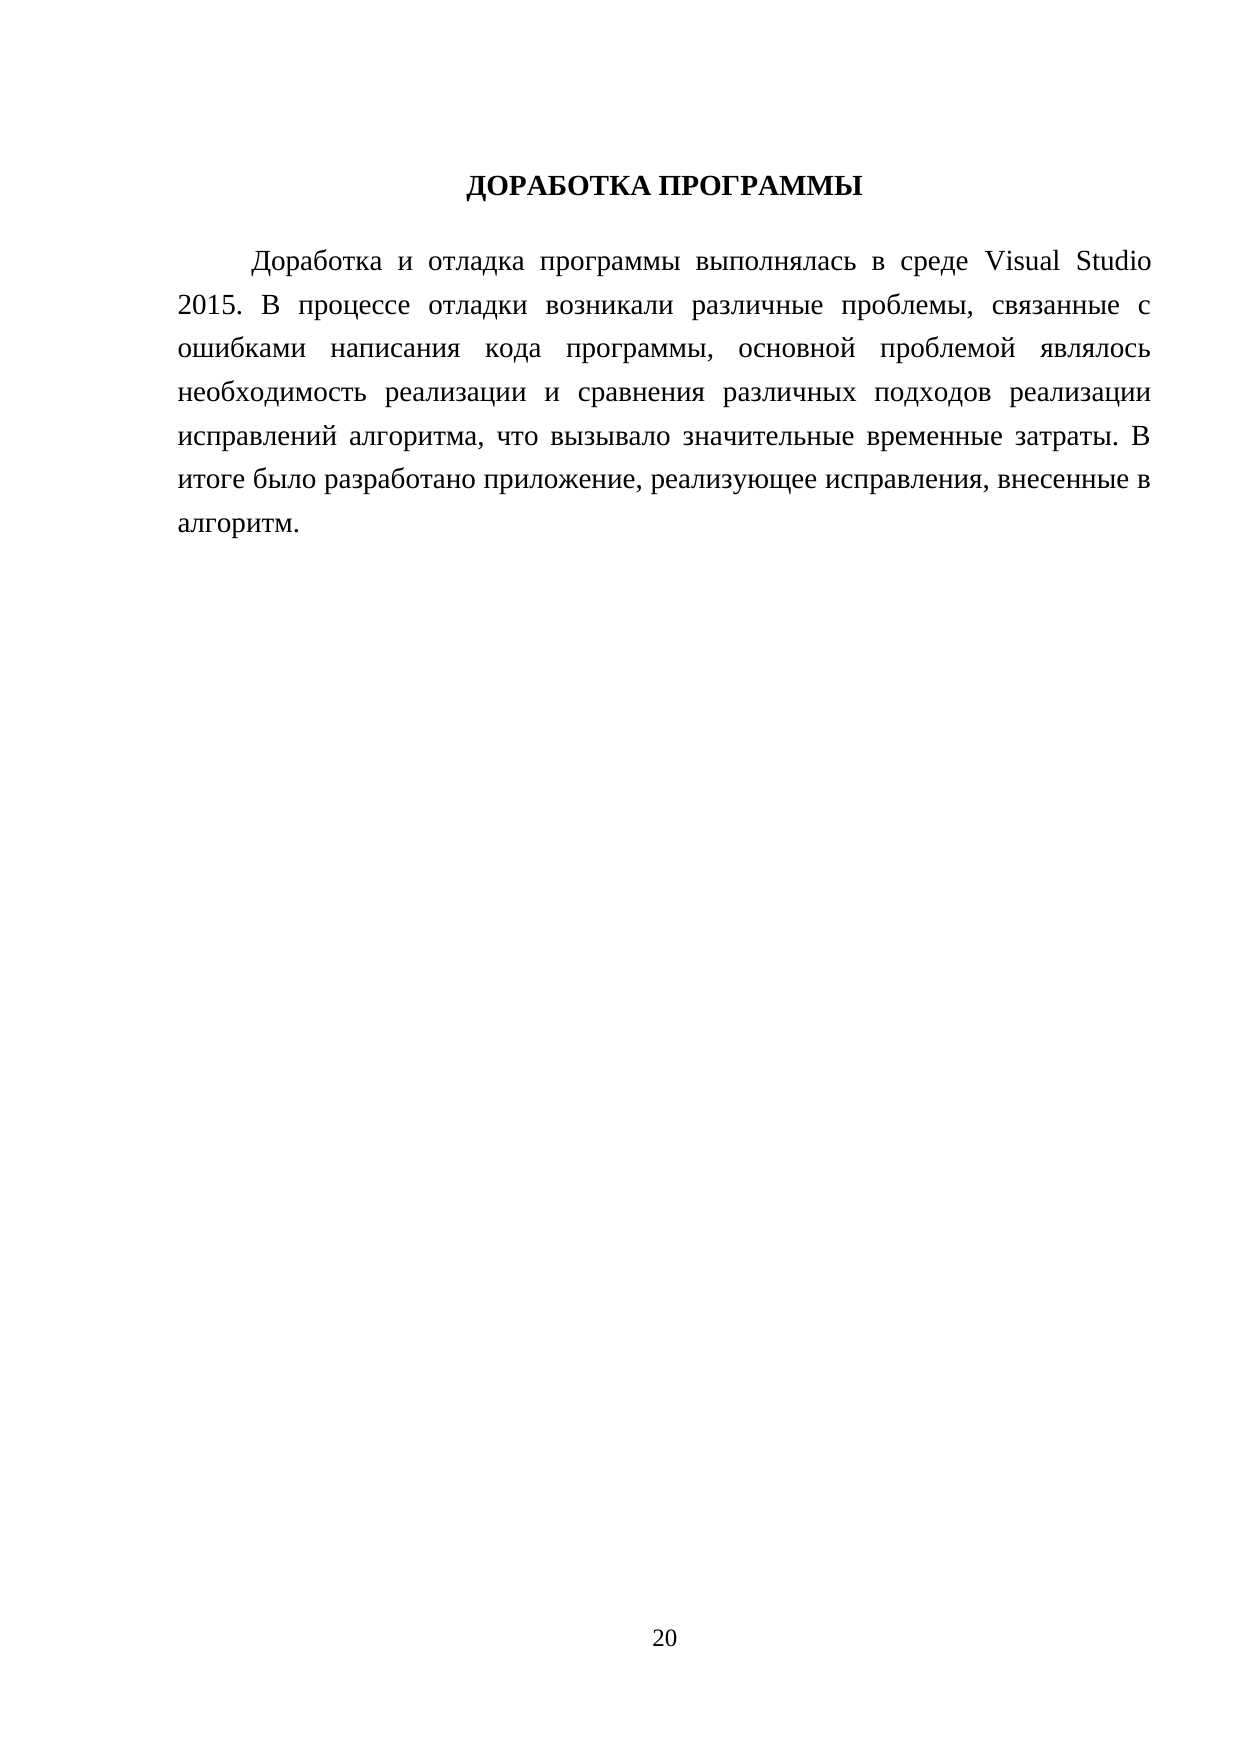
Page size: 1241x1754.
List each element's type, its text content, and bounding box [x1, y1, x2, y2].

text Доработка и отладка программы выполнялась в среде Visual Studio 2015. В процессе отладки возникали различные проблемы, связанные с ошибками написания кода программы, основной проблемой являлось необходимость реализации и сравнения различных подходов реализации исправлений алгоритма, что вызывало значительные временные затраты. В итоге было разработано приложение, реализующее исправления, внесенные в алгоритм. [177, 243, 1152, 538]
subtitle ДОРАБОТКА ПРОГРАММЫ [177, 168, 1152, 202]
